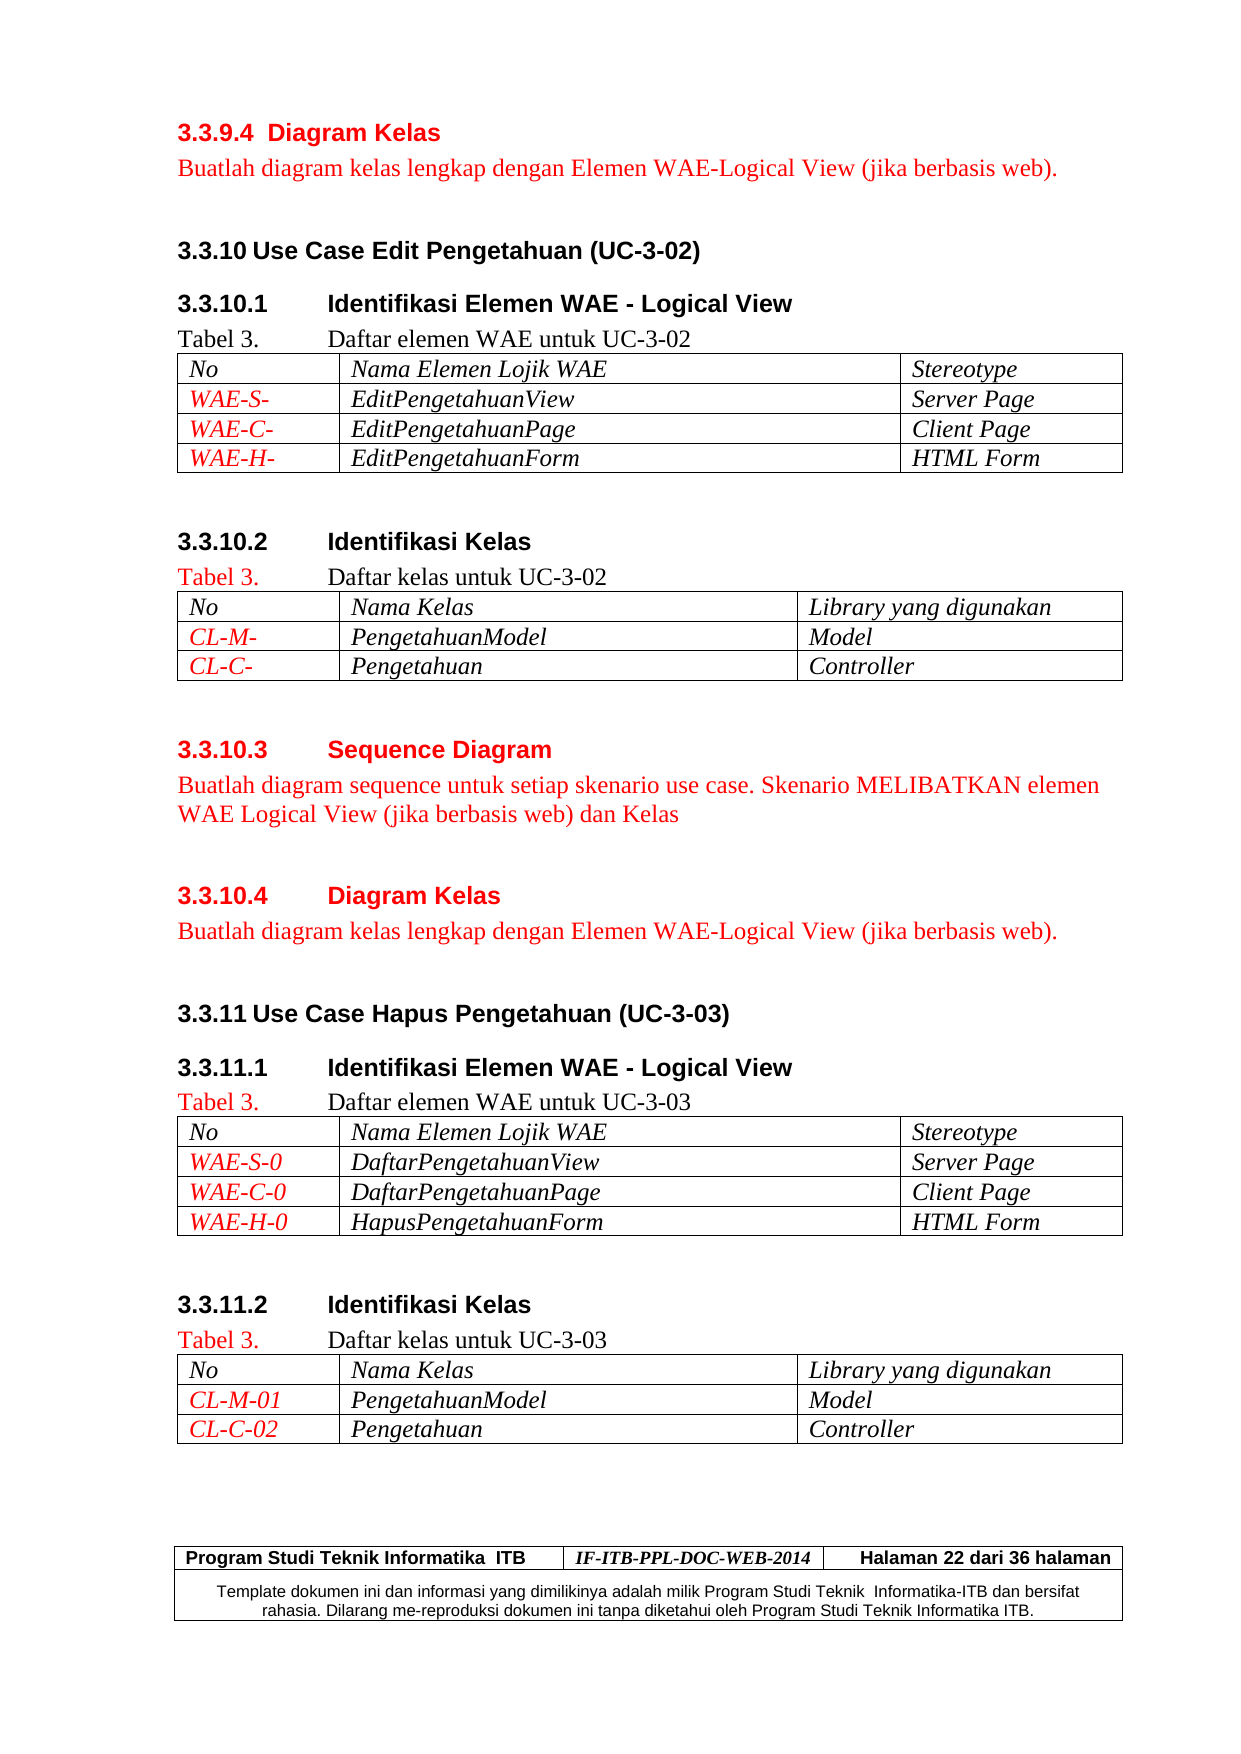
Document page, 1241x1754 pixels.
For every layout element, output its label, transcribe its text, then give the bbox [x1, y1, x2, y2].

table_cell HTML Form [901, 444, 1122, 472]
table_header No [178, 592, 339, 621]
table_cell CL-C- [178, 651, 339, 680]
text Buatlah diagram kelas lengkap dengan Elemen WAE-Logical View (jika berbasis web). [177, 153, 1122, 182]
table_cell EditPengetahuanView [340, 384, 900, 413]
table_cell Controller [798, 1415, 1122, 1443]
table_header Library yang digunakan [798, 592, 1122, 621]
table_cell Controller [798, 651, 1122, 680]
table_cell WAE-C-0 [178, 1177, 339, 1206]
table_cell DaftarPengetahuanView [340, 1147, 900, 1176]
text Tabel 3. Daftar kelas untuk UC-3-03 [177, 1325, 1122, 1354]
text Tabel 3. Daftar kelas untuk UC-3-02 [177, 562, 1122, 591]
subtitle Identifikasi Kelas [177, 1290, 1122, 1319]
table_header Nama Elemen Lojik WAE [340, 354, 900, 383]
table_cell WAE-S- [178, 384, 339, 413]
table_header Stereotype [901, 1117, 1122, 1146]
table_header Nama Kelas [340, 1355, 797, 1384]
text Tabel 3. Daftar elemen WAE untuk UC-3-03 [177, 1087, 1122, 1116]
subtitle Sequence Diagram [177, 735, 1122, 764]
subtitle Diagram Kelas [177, 118, 1122, 147]
subtitle Use Case Hapus Pengetahuan (UC-3-03) [177, 999, 1122, 1027]
subtitle Identifikasi Elemen WAE - Logical View [177, 289, 1122, 318]
table_cell PengetahuanModel [340, 1385, 797, 1413]
table_cell Server Page [901, 384, 1122, 413]
table_cell HapusPengetahuanForm [340, 1207, 900, 1235]
table_cell WAE-S-0 [178, 1147, 339, 1176]
subtitle Identifikasi Elemen WAE - Logical View [177, 1052, 1122, 1081]
table_cell EditPengetahuanForm [340, 444, 900, 472]
table_cell HTML Form [901, 1207, 1122, 1235]
table_cell WAE-H- [178, 444, 339, 472]
table_cell Client Page [901, 414, 1122, 442]
text Tabel 3. Daftar elemen WAE untuk UC-3-02 [177, 324, 1122, 353]
table_cell DaftarPengetahuanPage [340, 1177, 900, 1206]
subtitle Use Case Edit Pengetahuan (UC-3-02) [177, 236, 1122, 264]
table_cell Client Page [901, 1177, 1122, 1206]
table_header No [178, 354, 339, 383]
subtitle Diagram Kelas [177, 881, 1122, 910]
table_cell Server Page [901, 1147, 1122, 1176]
table_header No [178, 1117, 339, 1146]
table_header No [178, 1355, 339, 1384]
table_cell CL-C-02 [178, 1415, 339, 1443]
table_cell EditPengetahuanPage [340, 414, 900, 442]
table_header Nama Elemen Lojik WAE [340, 1117, 900, 1146]
table_cell WAE-H-0 [178, 1207, 339, 1235]
table_cell Model [798, 1385, 1122, 1413]
table_cell Pengetahuan [340, 651, 797, 680]
table_cell Model [798, 622, 1122, 650]
table_header Nama Kelas [340, 592, 797, 621]
table_cell PengetahuanModel [340, 622, 797, 650]
text Buatlah diagram kelas lengkap dengan Elemen WAE-Logical View (jika berbasis web). [177, 916, 1122, 945]
table_header Stereotype [901, 354, 1122, 383]
table_cell Pengetahuan [340, 1415, 797, 1443]
table_cell CL-M- [178, 622, 339, 650]
subtitle Identifikasi Kelas [177, 527, 1122, 556]
table_cell CL-M-01 [178, 1385, 339, 1413]
table_header Library yang digunakan [798, 1355, 1122, 1384]
table_cell WAE-C- [178, 414, 339, 442]
text Buatlah diagram sequence untuk setiap skenario use case. Skenario MELIBATKAN elemen WAE Logical View (jika berbasis web) dan Kelas [177, 770, 1122, 827]
